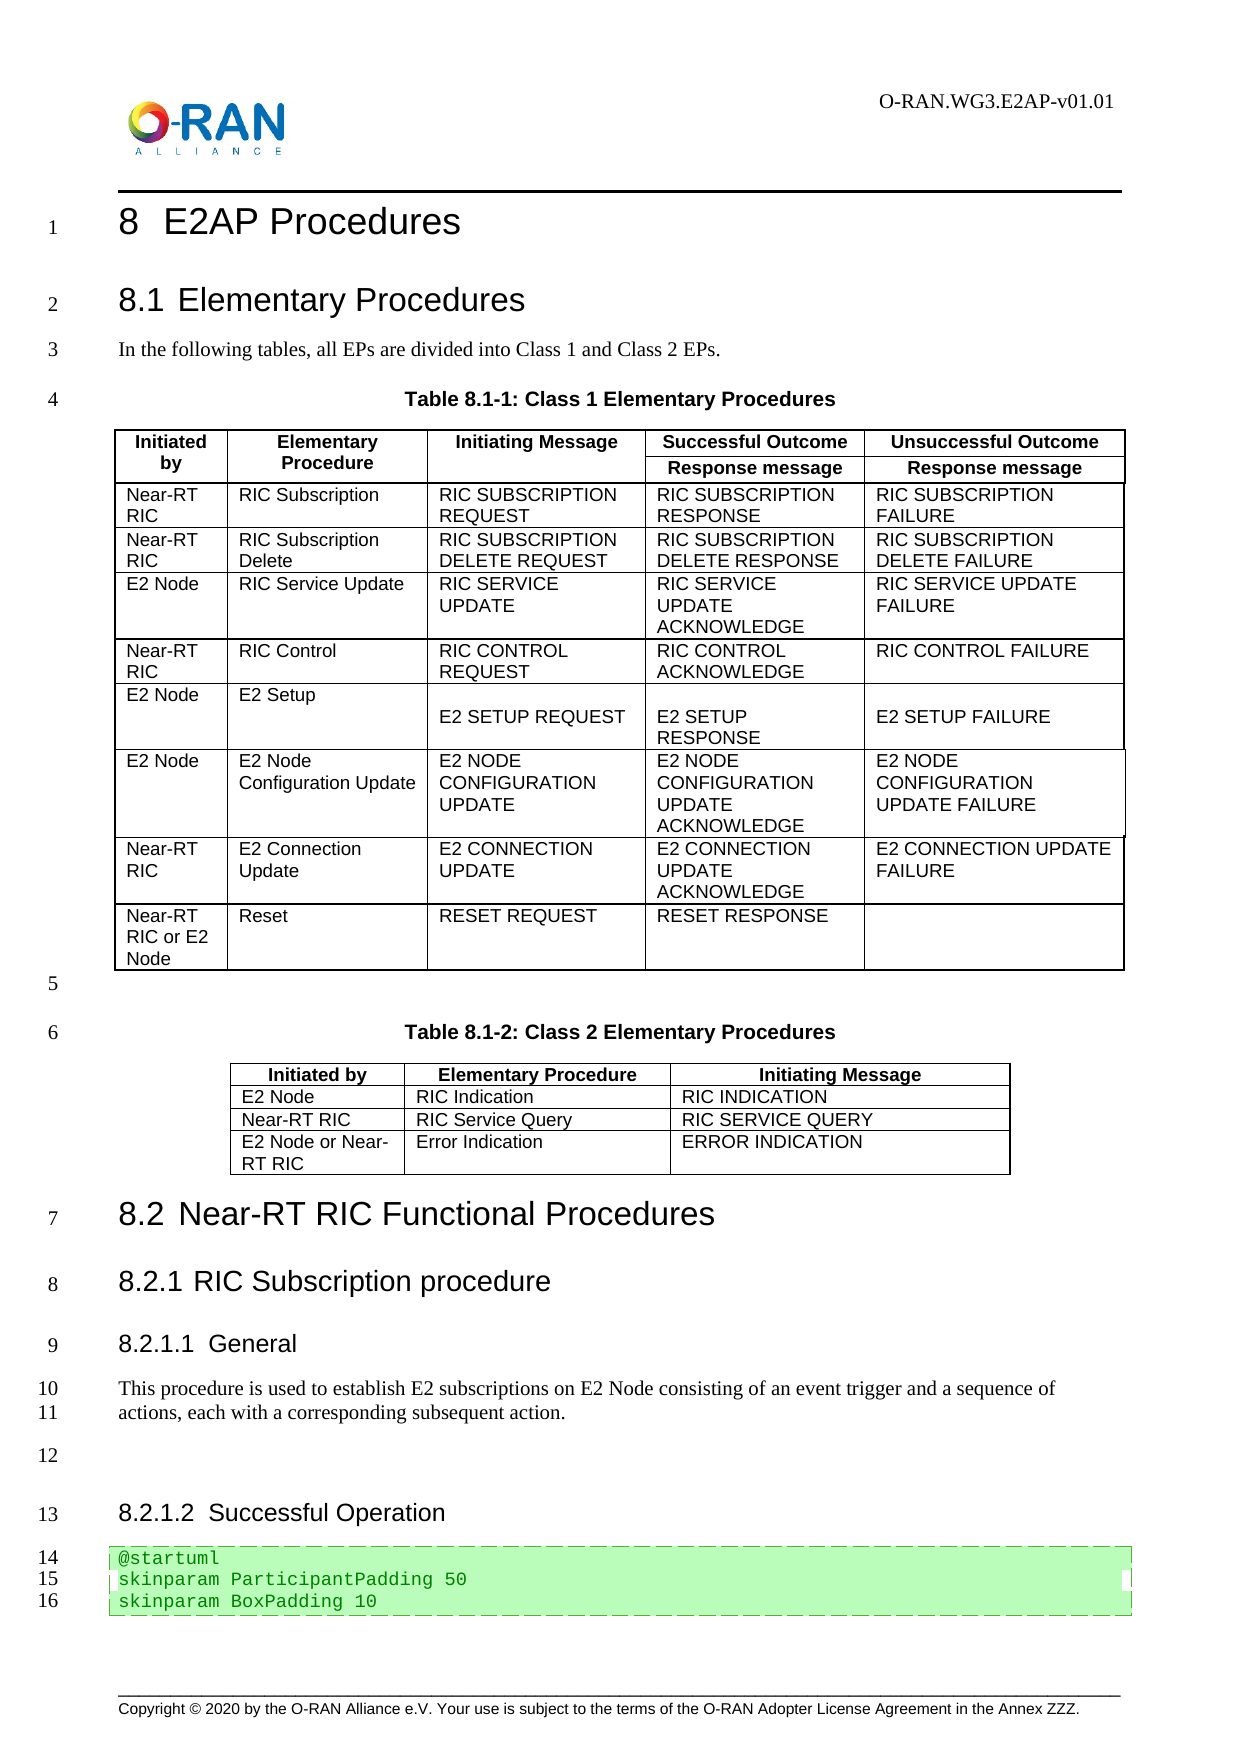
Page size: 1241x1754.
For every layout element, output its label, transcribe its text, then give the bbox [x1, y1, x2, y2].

text skinparam BoxPadding 10 [109, 1588, 1132, 1616]
table_cell E2 Setup [228, 684, 427, 749]
subtitle 8.1 Elementary Procedures [118, 280, 1122, 318]
table_header Unsuccessful Outcome [865, 431, 1124, 456]
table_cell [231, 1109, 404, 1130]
table_cell Near-RT RIC [116, 838, 227, 903]
table_header Initiated by [116, 431, 227, 482]
table_cell RIC SERVICE UPDATE ACKNOWLEDGE [646, 573, 864, 638]
picture [118, 88, 298, 166]
table_cell RIC SERVICE UPDATE [428, 573, 645, 638]
table_cell RIC SUBSCRIPTION DELETE RESPONSE [646, 528, 864, 572]
table_cell RIC Subscription [228, 484, 427, 527]
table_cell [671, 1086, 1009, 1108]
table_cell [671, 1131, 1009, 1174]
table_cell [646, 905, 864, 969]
table_header Initiating Message [428, 431, 645, 482]
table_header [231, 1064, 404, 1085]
subtitle 8 E2AP Procedures [118, 193, 1122, 243]
table_cell RIC CONTROL REQUEST [428, 640, 645, 682]
table_cell RIC SUBSCRIPTION FAILURE [865, 484, 1123, 527]
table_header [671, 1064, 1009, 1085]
table_cell Response message [865, 457, 1124, 482]
text skinparam ParticipantPadding 50 [118, 1570, 1122, 1588]
table_cell RIC Service Update [228, 573, 427, 638]
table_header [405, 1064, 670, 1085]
table_cell Near-RT RIC or E2 Node [116, 905, 227, 969]
table_cell E2 CONNECTION UPDATE FAILURE [865, 838, 1123, 903]
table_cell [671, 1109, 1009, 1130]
table_cell E2 NODE CONFIGURATION UPDATE [428, 750, 645, 837]
table_cell E2 CONNECTION UPDATE ACKNOWLEDGE [646, 838, 864, 903]
table_cell E2 SETUP FAILURE [865, 684, 1123, 749]
table_header Successful Outcome [646, 431, 864, 456]
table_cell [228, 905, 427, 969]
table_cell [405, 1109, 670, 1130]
table_cell Near-RT RIC [116, 640, 227, 682]
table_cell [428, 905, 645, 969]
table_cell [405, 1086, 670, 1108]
table_cell Near-RT RIC [116, 484, 227, 527]
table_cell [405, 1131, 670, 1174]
table_cell E2 CONNECTION UPDATE [428, 838, 645, 903]
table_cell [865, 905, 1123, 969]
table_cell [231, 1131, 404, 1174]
table_cell RIC Subscription Delete [228, 528, 427, 572]
text @startuml [109, 1546, 1132, 1570]
text In the following tables, all EPs are divided into Class 1 and Class 2 EPs. [118, 337, 1122, 361]
table_cell E2 NODE CONFIGURATION UPDATE FAILURE [865, 750, 1125, 837]
table_cell E2 SETUP REQUEST [428, 684, 645, 749]
subtitle 8.2.1.1 General [118, 1329, 1122, 1357]
table_cell RIC SUBSCRIPTION RESPONSE [646, 484, 864, 527]
table_cell E2 Node [116, 573, 227, 638]
table_cell Response message [646, 457, 864, 482]
table_cell E2 Node [116, 750, 227, 837]
table_cell Near-RT RIC [116, 528, 227, 572]
subtitle 8.2.1 RIC Subscription procedure [118, 1264, 1122, 1297]
table_cell E2 SETUP RESPONSE [646, 684, 864, 749]
table_cell E2 Node Configuration Update [228, 750, 427, 837]
table_header Elementary Procedure [228, 431, 427, 482]
table_cell RIC Control [228, 640, 427, 682]
table_cell RIC CONTROL ACKNOWLEDGE [646, 640, 864, 682]
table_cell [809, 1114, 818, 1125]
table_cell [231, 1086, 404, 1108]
table_cell RIC SERVICE UPDATE FAILURE [865, 573, 1123, 638]
table_cell RIC SUBSCRIPTION DELETE FAILURE [865, 528, 1123, 572]
table_cell E2 Connection Update [228, 838, 427, 903]
subtitle 8.2 Near-RT RIC Functional Procedures [118, 1194, 1122, 1233]
table_cell RIC SUBSCRIPTION REQUEST [428, 484, 645, 527]
table_cell E2 Node [116, 684, 227, 749]
text Table 8.1-1: Class 1 Elementary Procedures [118, 386, 1122, 410]
subtitle 8.2.1.2 Successful Operation [118, 1498, 1122, 1527]
table_cell E2 NODE CONFIGURATION UPDATE ACKNOWLEDGE [646, 750, 864, 837]
table_cell RIC CONTROL FAILURE [865, 640, 1123, 682]
text This procedure is used to establish E2 subscriptions on E2 Node consisting of an event trigger and a sequence of actions, each with a corresponding subsequent action. [118, 1376, 1122, 1424]
table_cell RIC SUBSCRIPTION DELETE REQUEST [428, 528, 645, 572]
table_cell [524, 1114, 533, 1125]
text Table 8.1-2: Class 2 Elementary Procedures [118, 1020, 1122, 1044]
